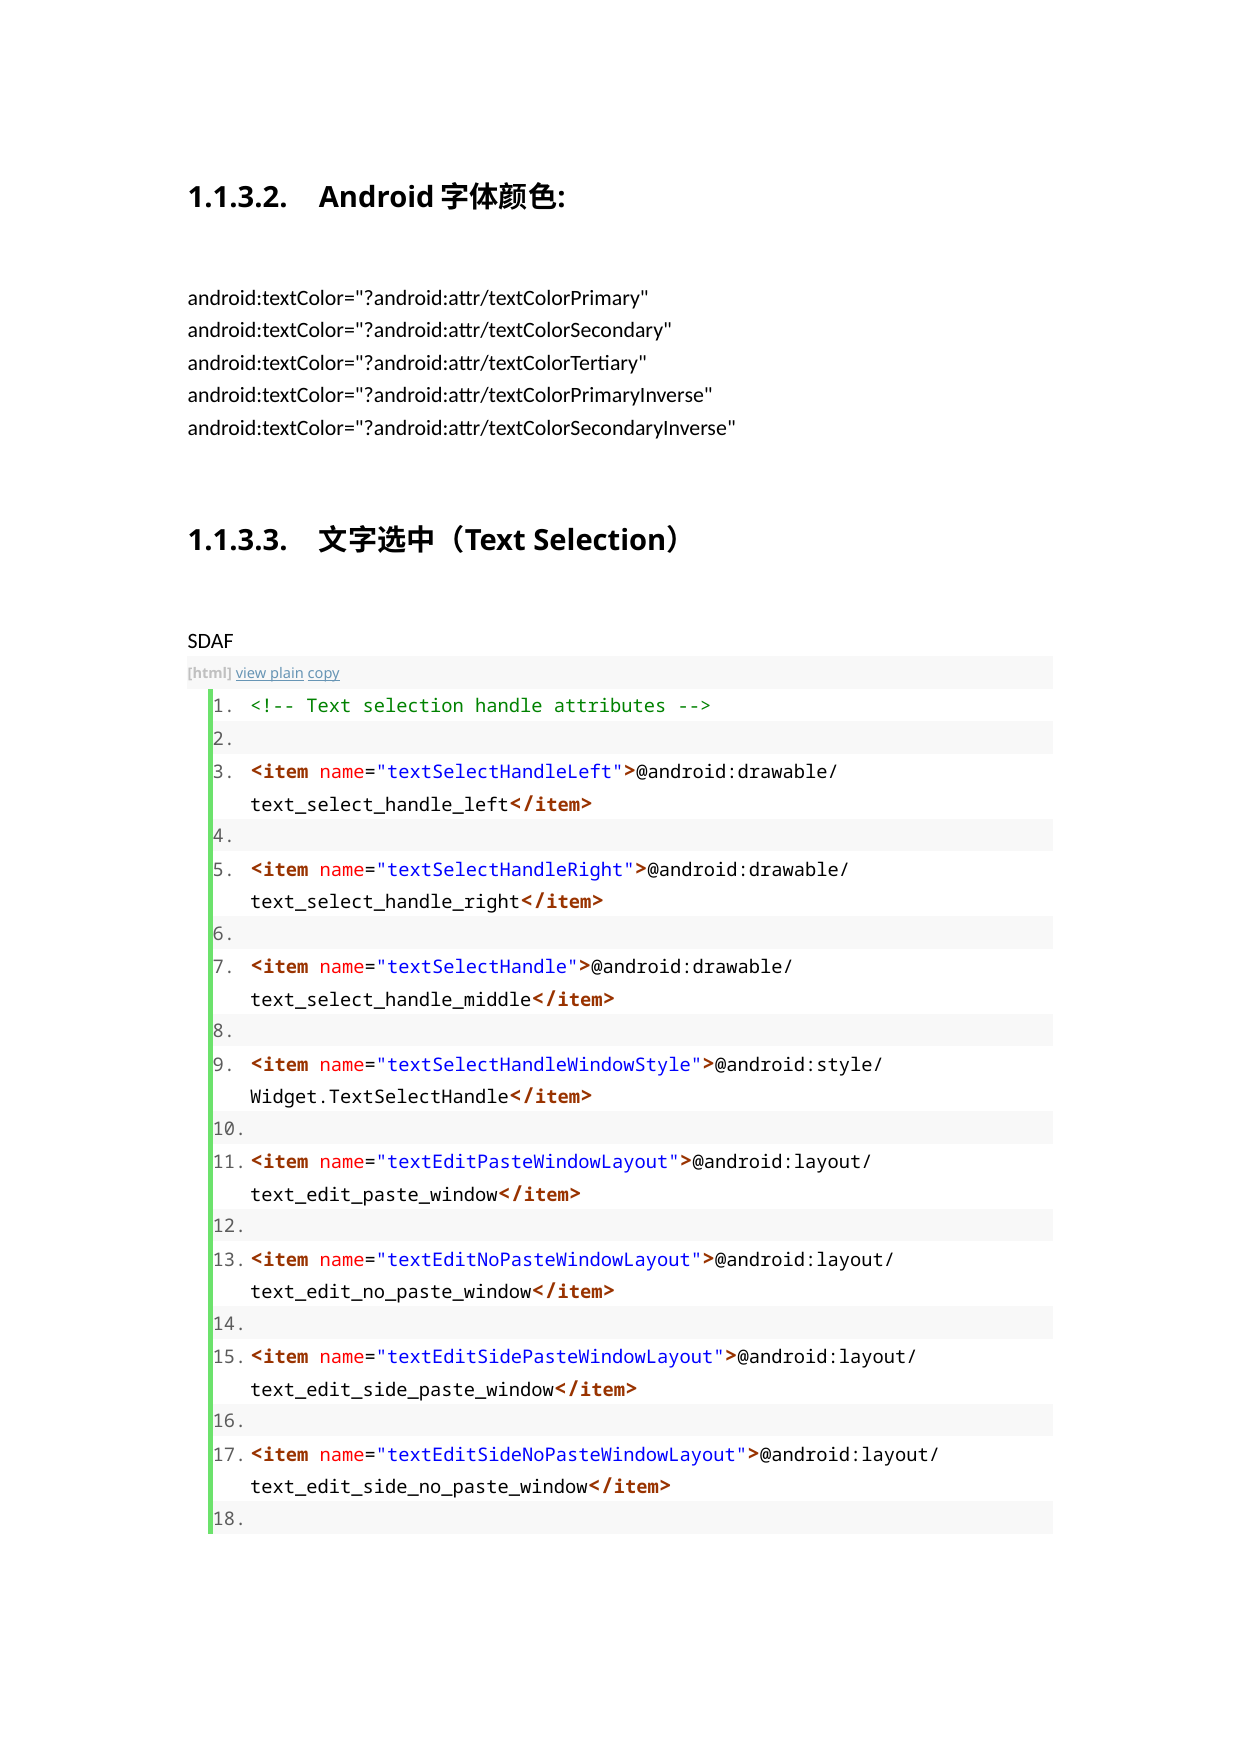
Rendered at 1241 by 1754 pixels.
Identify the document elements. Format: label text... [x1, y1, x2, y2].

list <item name="textSelectHandle">@android:drawable/text_select_handle_middle</item> [213, 949, 1053, 1014]
text android:textColor="?android:attr/textColorPrimary" [187, 281, 1053, 313]
list <item name="textEditSideNoPasteWindowLayout">@android:layout/text_edit_side_no_paste_window</item> [213, 1436, 1053, 1501]
subtitle 文字选中（Text Selection） [187, 505, 1053, 570]
subtitle Android字体颜色: [187, 162, 1053, 227]
list <item name="textSelectHandleWindowStyle">@android:style/Widget.TextSelectHandle</item> [213, 1046, 1053, 1111]
list <item name="textEditSidePasteWindowLayout">@android:layout/text_edit_side_paste_window</item> [213, 1339, 1053, 1404]
text android:textColor="?android:attr/textColorTertiary" [187, 346, 1053, 378]
text android:textColor="?android:attr/textColorSecondary" [187, 313, 1053, 346]
text android:textColor="?android:attr/textColorPrimaryInverse" [187, 378, 1053, 411]
list <item name="textEditNoPasteWindowLayout">@android:layout/text_edit_no_paste_window</item> [213, 1241, 1053, 1306]
text [html] view plain copy [187, 656, 1053, 689]
list <item name="textEditPasteWindowLayout">@android:layout/text_edit_paste_window</item> [213, 1144, 1053, 1209]
text SDAF [187, 624, 1053, 656]
list <!-- Text selection handle attributes --> [213, 689, 1053, 721]
list <item name="textSelectHandleLeft">@android:drawable/text_select_handle_left</item> [213, 754, 1053, 819]
text android:textColor="?android:attr/textColorSecondaryInverse" [187, 411, 1053, 443]
list <item name="textSelectHandleRight">@android:drawable/text_select_handle_right</item> [213, 851, 1053, 916]
